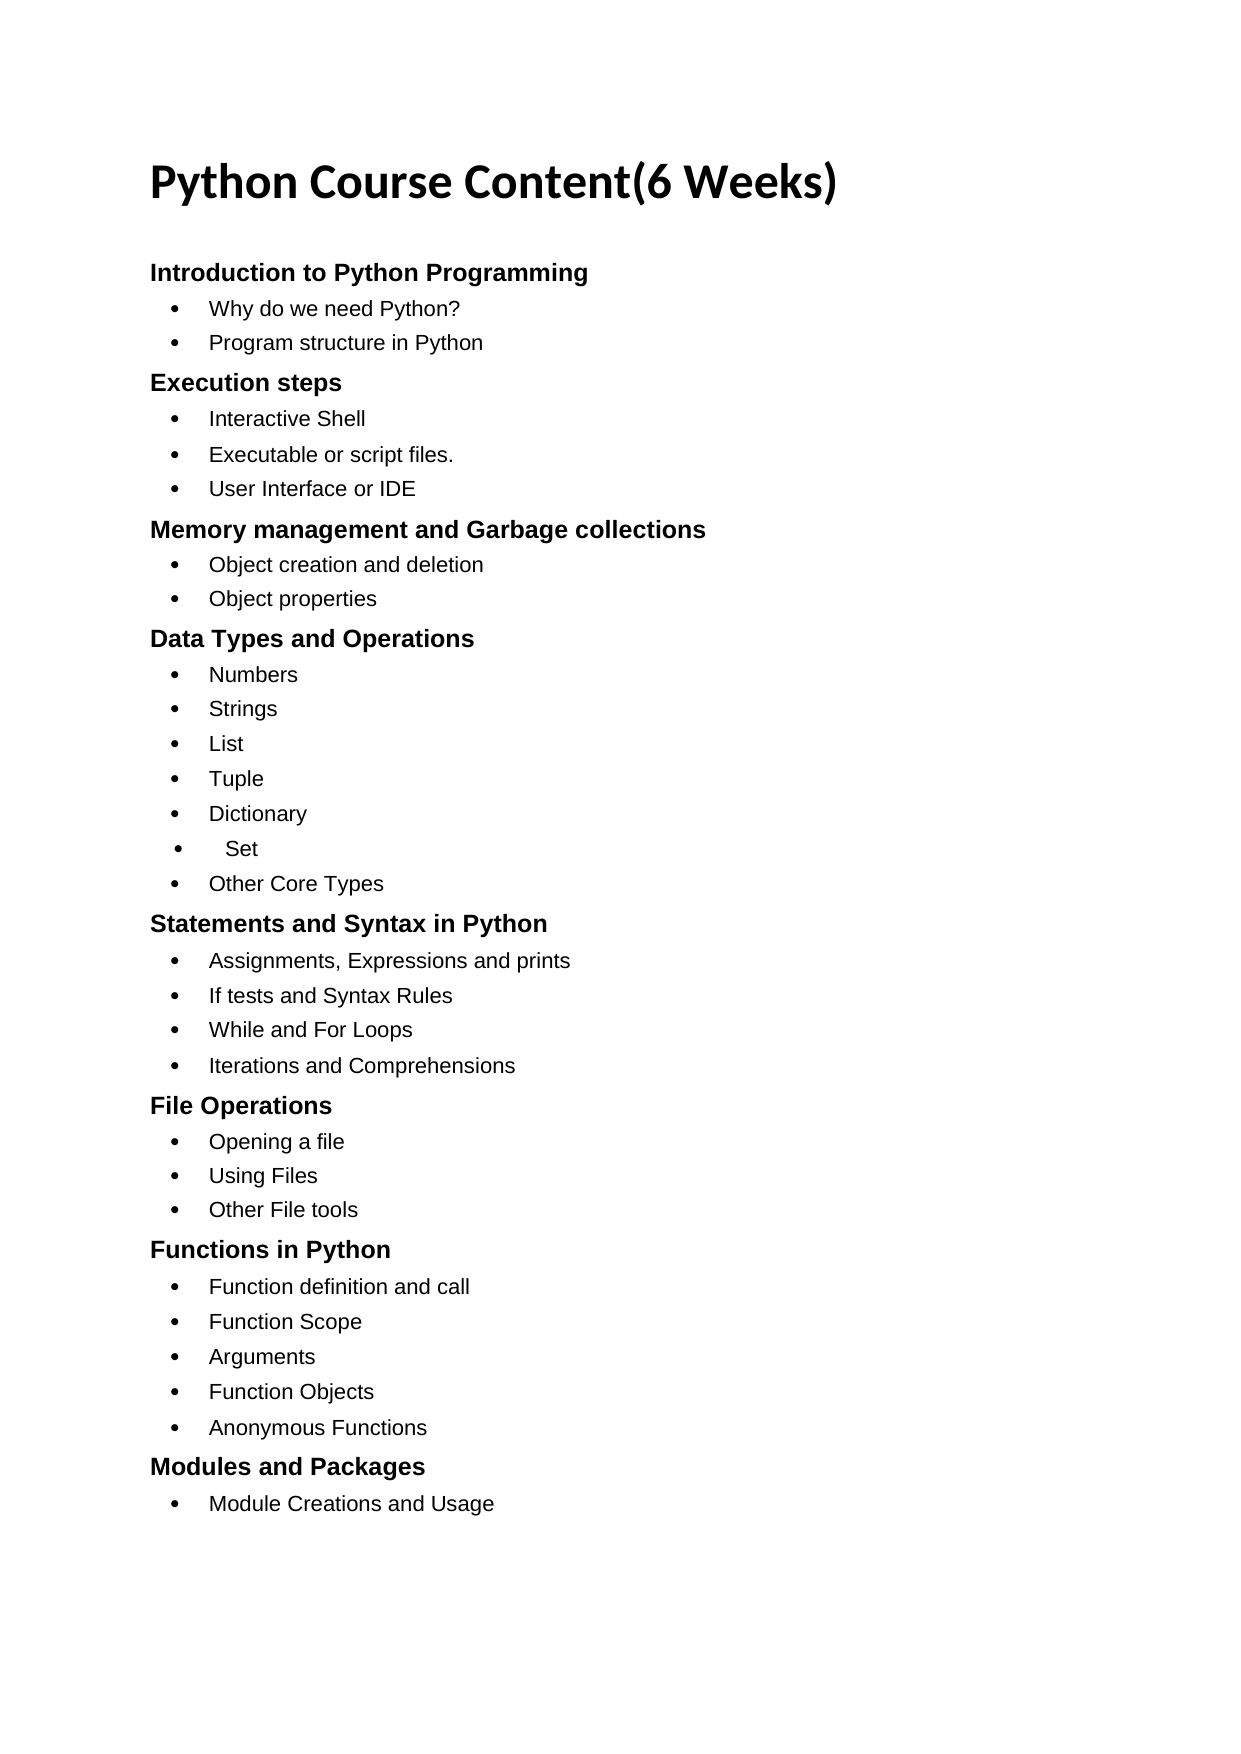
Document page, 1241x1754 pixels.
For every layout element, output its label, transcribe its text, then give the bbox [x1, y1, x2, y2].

text Set [150, 836, 1154, 861]
text  Assignments, Expressions and prints  If tests and Syntax Rules [171, 948, 573, 1008]
text  Object properties [171, 586, 1154, 611]
text  Program structure in Python [171, 330, 1154, 355]
text Introduction to Python Programming  Why do we need Python? [150, 258, 595, 321]
text  Interactive Shell [171, 406, 1154, 432]
text Statements and Syntax in Python [150, 909, 1154, 938]
text  Anonymous Functions [171, 1414, 1154, 1440]
text Memory management and Garbage collections  Object creation and deletion [150, 515, 711, 577]
text Functions in Python [150, 1235, 1154, 1264]
text  Dictionary [171, 801, 1154, 826]
text  Executable or script files.  User Interface or IDE [171, 442, 458, 502]
text  Other Core Types [171, 871, 1154, 896]
text  Iterations and Comprehensions [171, 1053, 1154, 1078]
text Data Types and Operations  Numbers [150, 624, 481, 687]
text  Function Objects [171, 1379, 1154, 1404]
text Modules and Packages [150, 1452, 1154, 1481]
text  Strings  List [171, 696, 283, 756]
text Execution steps [150, 368, 1154, 397]
text File Operations  Opening a file  Using Files [150, 1091, 351, 1188]
text Python Course Content(6 Weeks) [150, 150, 1099, 211]
text  Tuple [171, 766, 1154, 791]
text  Other File tools [171, 1197, 1154, 1222]
text  Module Creations and Usage [171, 1491, 1154, 1516]
text  Function definition and call  Function Scope [171, 1274, 474, 1334]
text  Arguments [171, 1344, 1154, 1369]
text  While and For Loops [171, 1017, 1154, 1043]
